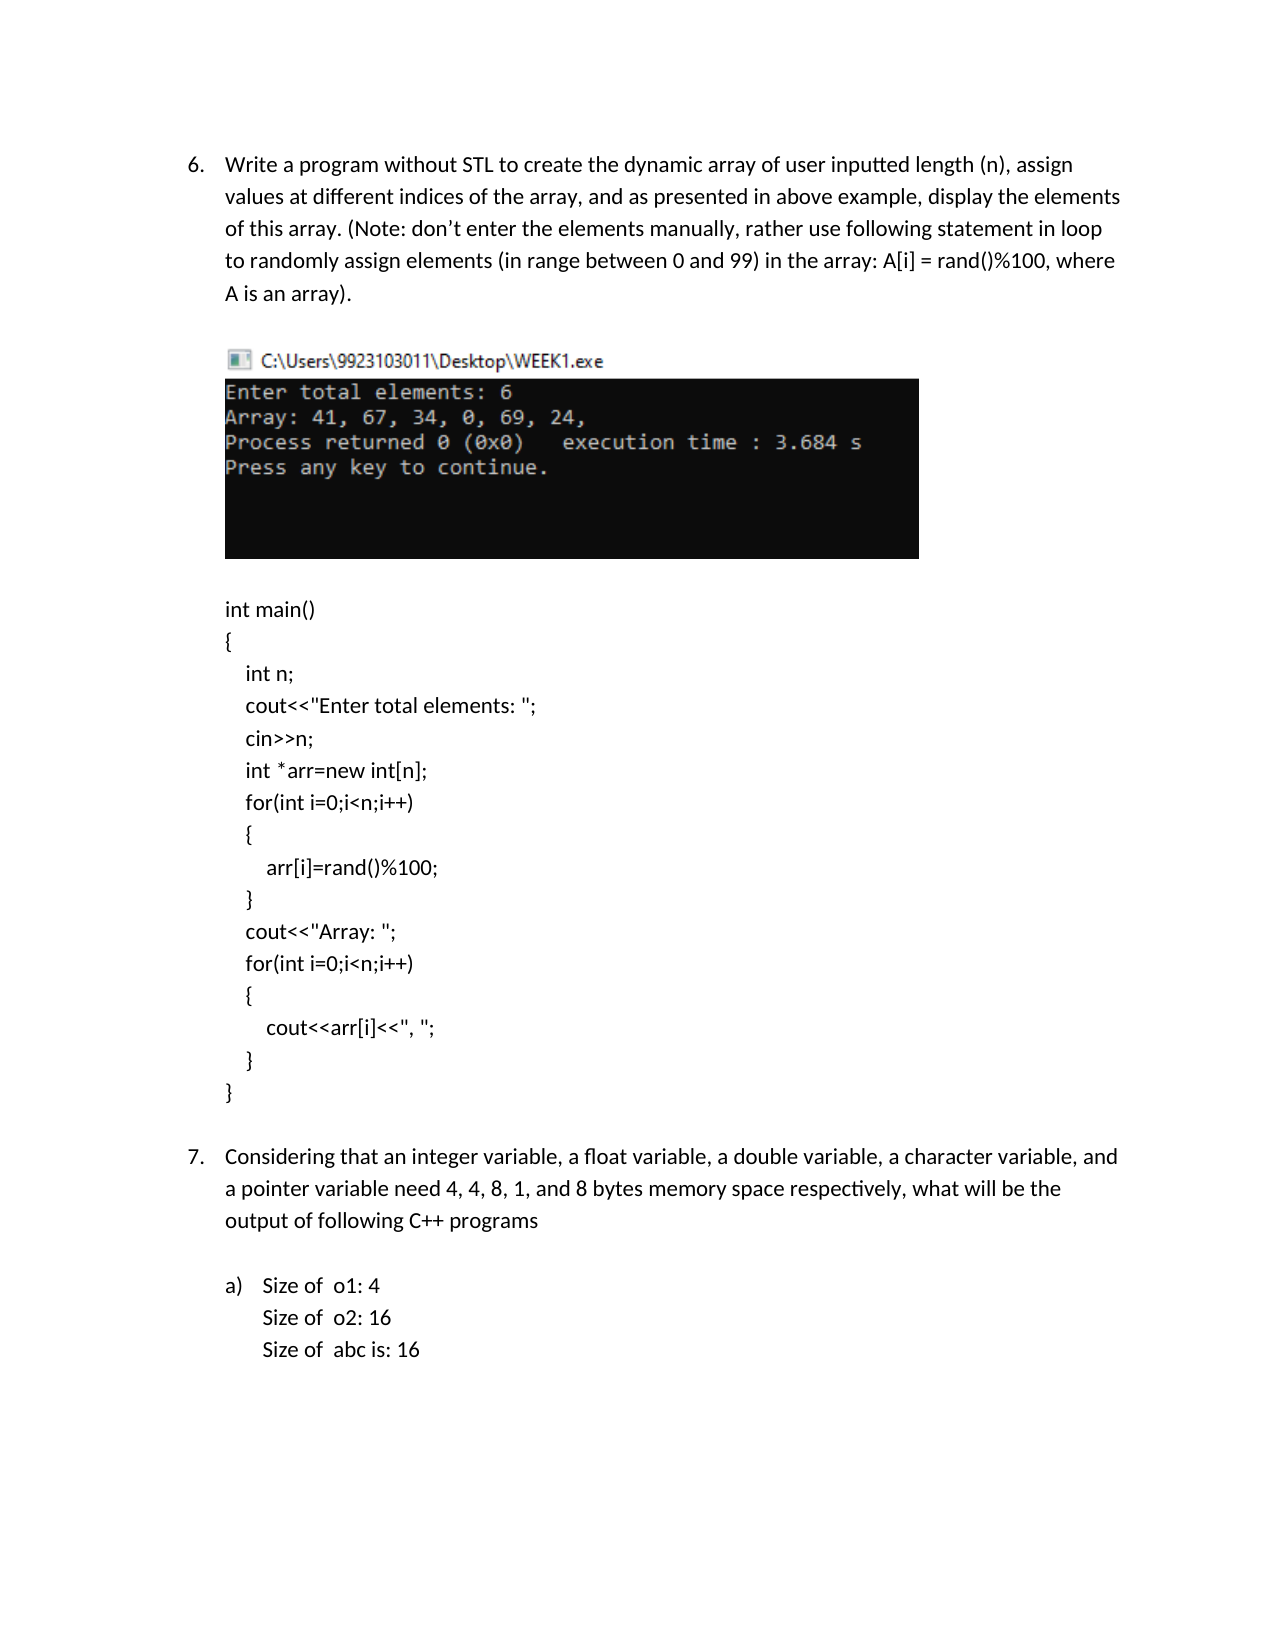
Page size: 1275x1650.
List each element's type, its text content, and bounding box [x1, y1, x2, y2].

list int *arr=new int[n]; [225, 756, 1125, 784]
list cout<<"Enter total elements: "; [225, 692, 1125, 720]
list for(int i=0;i<n;i++) [225, 949, 1125, 977]
list int main() [225, 595, 1125, 623]
list { [225, 627, 1125, 655]
list arr[i]=rand()%100; [225, 853, 1125, 881]
list } [225, 1046, 1125, 1074]
list Write a program without STL to create the dynamic array of user inputted length (n), assign values at different indices of the array, and as presented in above example, display the elements of this array. (Note: don’t enter the elements manually, rather use following statement in loop to randomly assign elements (in range between 0 and 99) in the array: A[i] = rand()%100, where A is an array). [187, 150, 1125, 307]
list { [225, 820, 1125, 848]
list Considering that an integer variable, a float variable, a double variable, a character variable, and a pointer variable need 4, 4, 8, 1, and 8 bytes memory space respectively, what will be the output of following C++ programs [187, 1142, 1125, 1235]
list Size of abc is: 16 [262, 1335, 1125, 1363]
list Size of o1: 4 [225, 1271, 1125, 1299]
list } [225, 1078, 1125, 1106]
picture [225, 343, 919, 559]
list cout<<arr[i]<<", "; [225, 1013, 1125, 1042]
list } [225, 885, 1125, 913]
list for(int i=0;i<n;i++) [225, 788, 1125, 816]
list cin>>n; [225, 724, 1125, 752]
list { [225, 981, 1125, 1009]
list int n; [225, 659, 1125, 687]
list Size of o2: 16 [262, 1303, 1125, 1331]
list cout<<"Array: "; [225, 917, 1125, 945]
